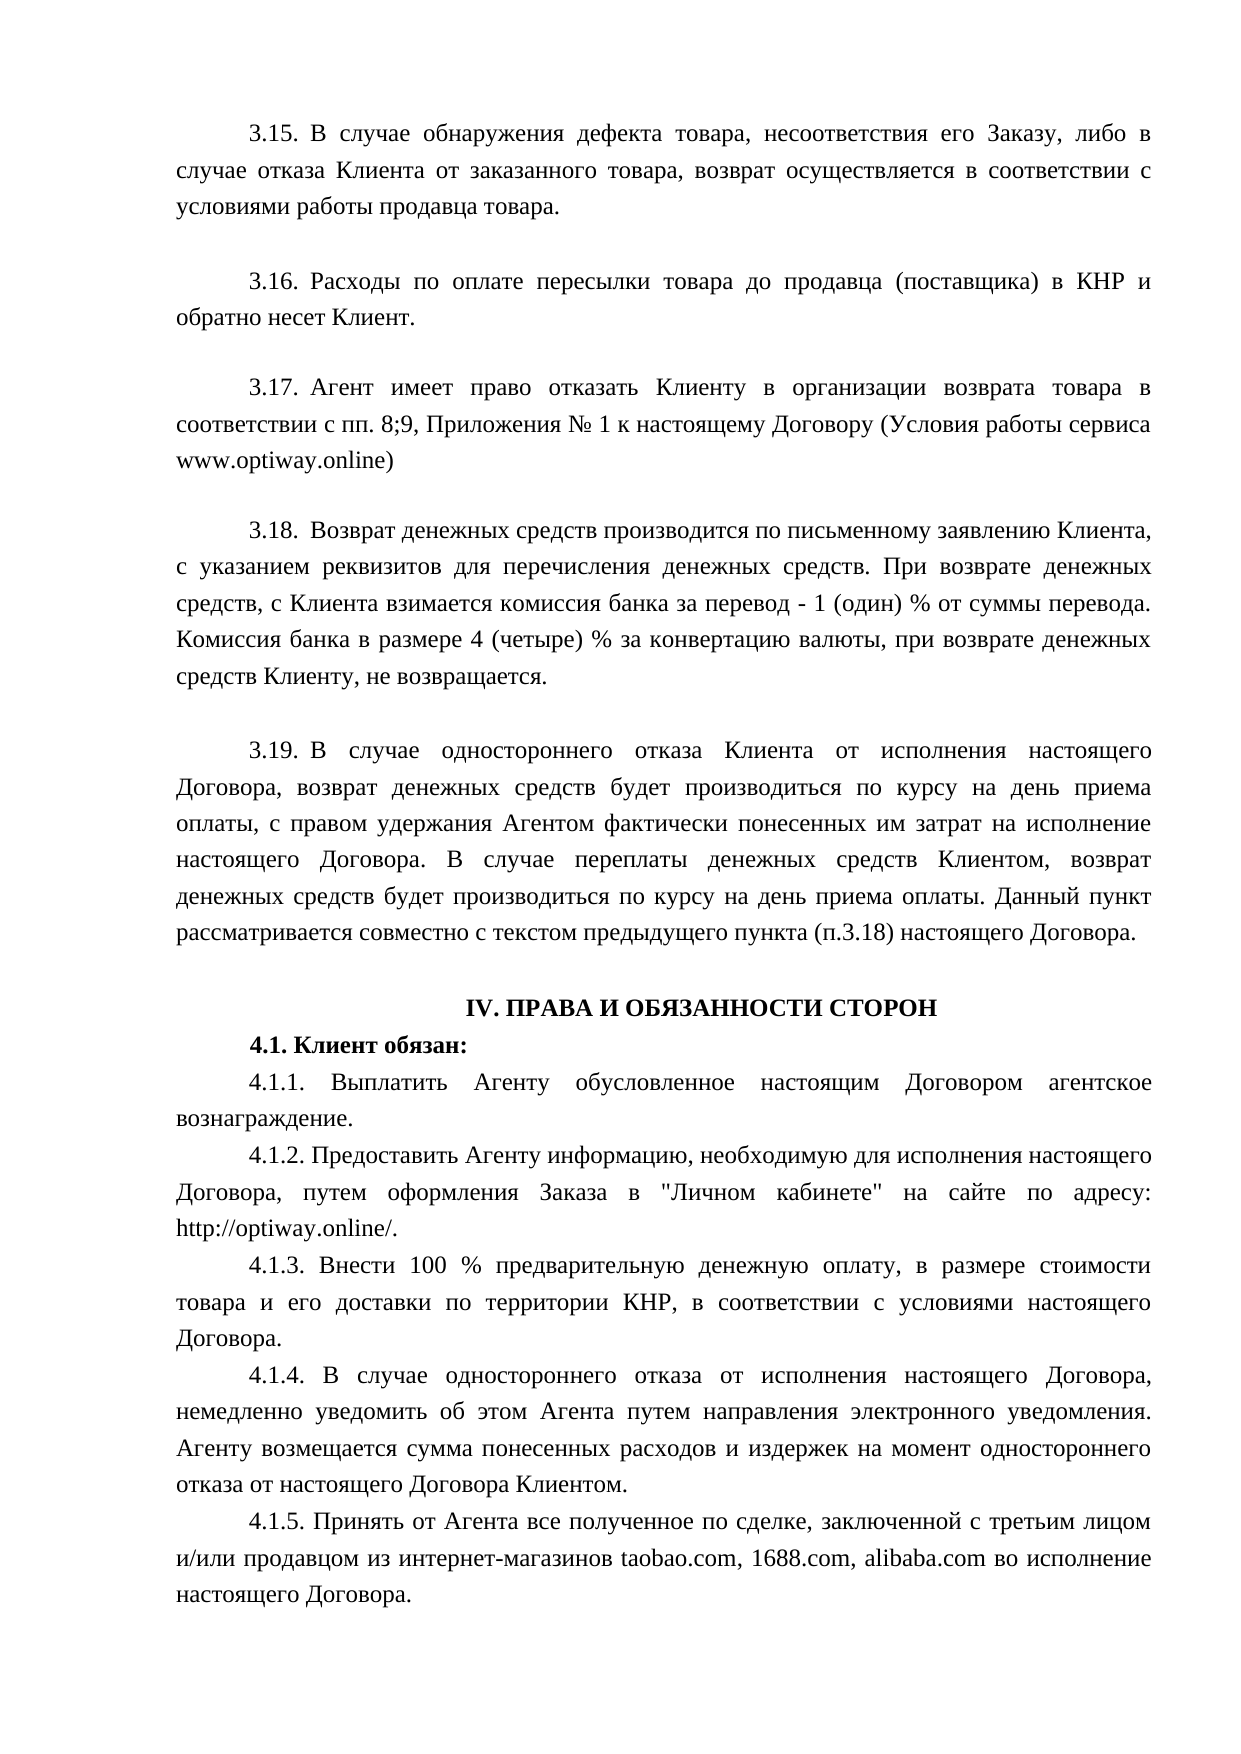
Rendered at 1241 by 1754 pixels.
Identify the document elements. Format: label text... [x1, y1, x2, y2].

list В случае одностороннего отказа Клиента от исполнения настоящего Договора, возврат денежных средств будет производиться по курсу на день приема оплаты, с правом удержания Агентом фактически понесенных им затрат на исполнение настоящего Договора. В случае переплаты денежных средств Клиентом, возврат денежных средств будет производиться по курсу на день приема оплаты. Данный пункт рассматривается совместно с текстом предыдущего пункта (п.3.18) настоящего Договора. [176, 735, 1152, 946]
text 4.1. Клиент обязан: [249, 1030, 1152, 1059]
list В случае обнаружения дефекта товара, несоответствия его Заказу, либо в случае отказа Клиента от заказанного товара, возврат осуществляется в соответствии с условиями работы продавца товара. [176, 118, 1152, 220]
list Агент имеет право отказать Клиенту в организации возврата товара в соответствии с пп. 8;9, Приложения № 1 к настоящему Договору (Условия работы сервиса www.optiway.online) [176, 372, 1152, 474]
subtitle IV. ПРАВА И ОБЯЗАННОСТИ СТОРОН [250, 993, 1152, 1021]
text 4.1.4. В случае одностороннего отказа от исполнения настоящего Договора, немедленно уведомить об этом Агента путем направления электронного уведомления. Агенту возмещается сумма понесенных расходов и издержек на момент одностороннего отказа от настоящего Договора Клиентом. [176, 1360, 1152, 1498]
text 4.1.3. Внести 100 % предварительную денежную оплату, в размере стоимости товара и его доставки по территории КНР, в соответствии с условиями настоящего Договора. [176, 1250, 1152, 1352]
list Возврат денежных средств производится по письменному заявлению Клиента, с указанием реквизитов для перечисления денежных средств. При возврате денежных средств, с Клиента взимается комиссия банка за перевод - 1 (один) % от суммы перевода. Комиссия банка в размере 4 (четыре) % за конвертацию валюты, при возврате денежных средств Клиенту, не возвращается. [176, 515, 1152, 689]
text 4.1.2. Предоставить Агенту информацию, необходимую для исполнения настоящего Договора, путем оформления Заказа в "Личном кабинете" на сайте по адресу: http://optiway.online/. [176, 1140, 1152, 1242]
text 4.1.5. Принять от Агента все полученное по сделке, заключенной с третьим лицом и/или продавцом из интернет-магазинов taobao.com, 1688.com, alibaba.com во исполнение настоящего Договора. [176, 1506, 1152, 1608]
list Расходы по оплате пересылки товара до продавца (поставщика) в КНР и обратно несет Клиент. [176, 266, 1152, 331]
text 4.1.1. Выплатить Агенту обусловленное настоящим Договором агентское вознаграждение. [176, 1067, 1152, 1132]
